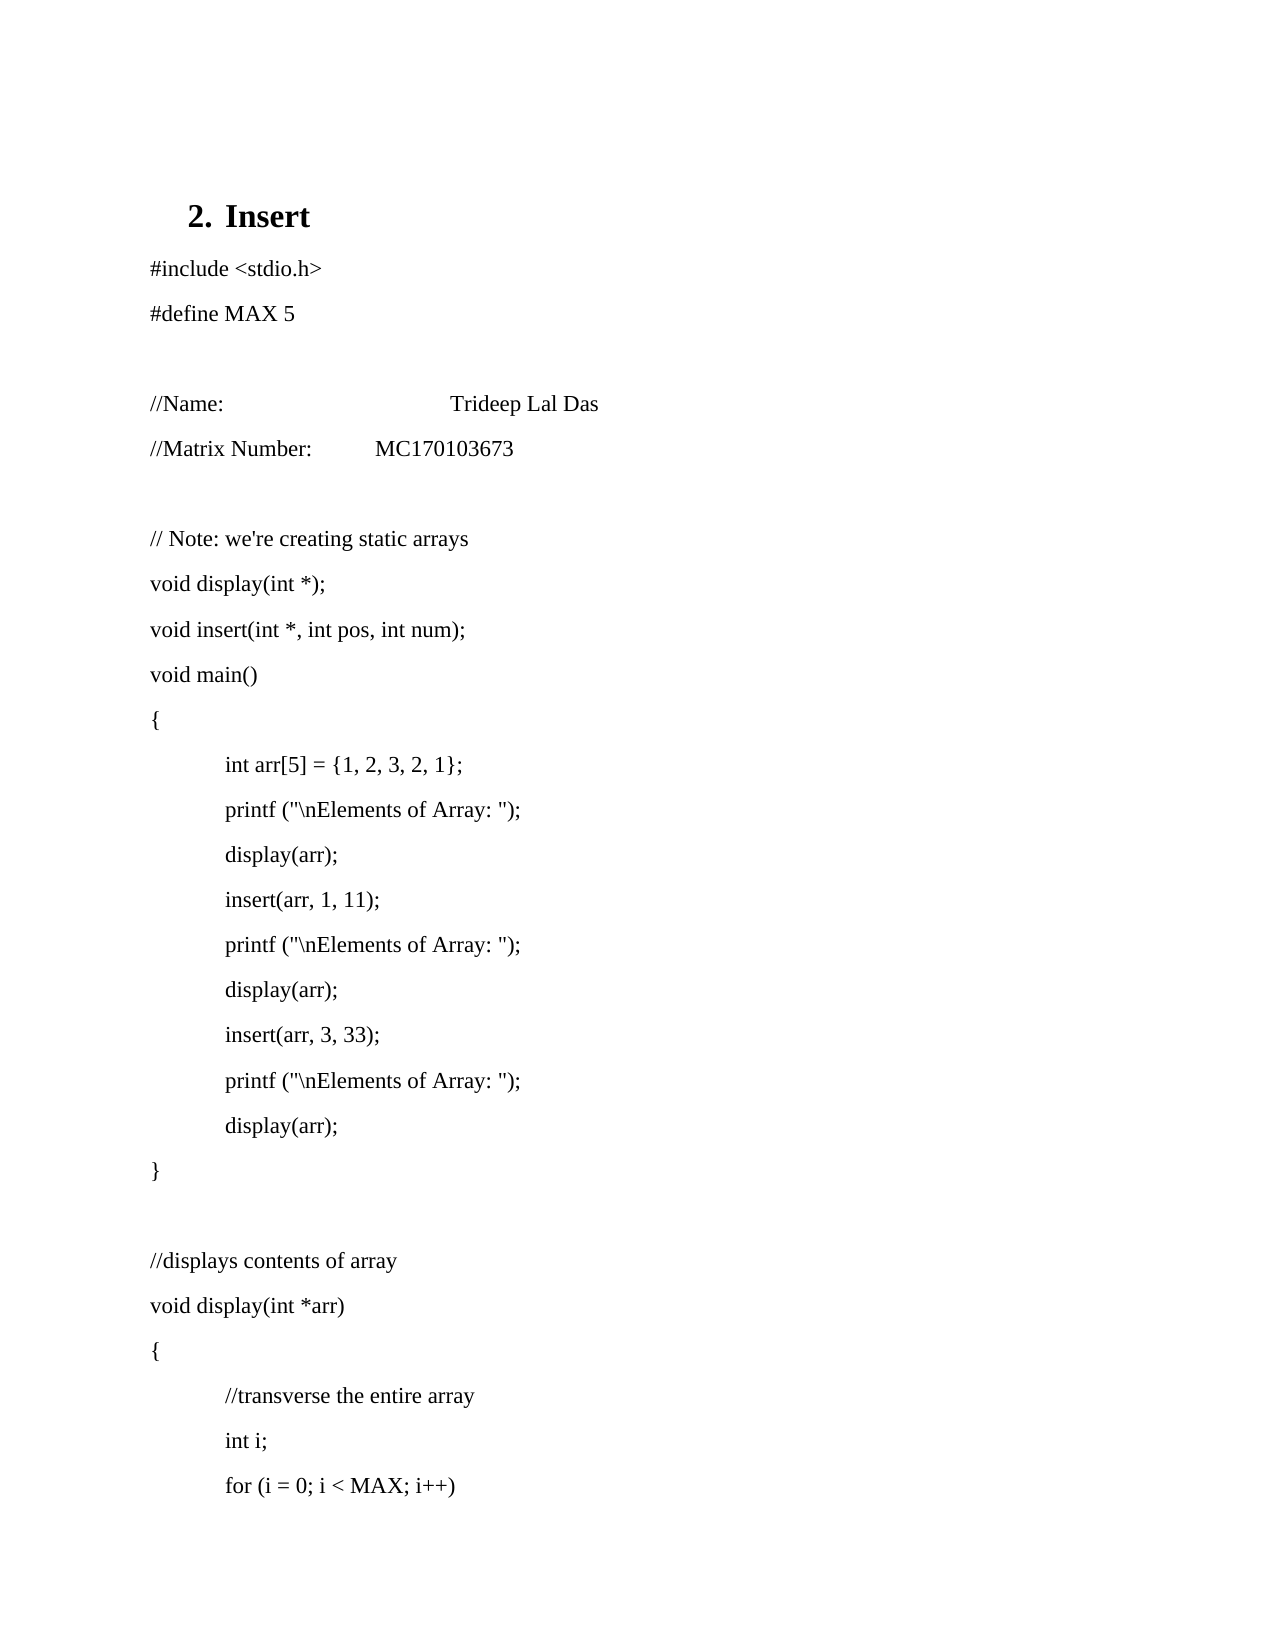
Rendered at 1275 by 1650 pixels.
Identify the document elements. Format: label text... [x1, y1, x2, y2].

text void main() [150, 661, 1125, 687]
text { [150, 1337, 1125, 1364]
text void display(int *arr) [150, 1292, 1125, 1318]
text printf ("\nElements of Array: "); [150, 796, 1125, 822]
text // Note: we're creating static arrays [150, 525, 1125, 552]
list Insert [187, 197, 1125, 235]
text { [150, 706, 1125, 732]
text printf ("\nElements of Array: "); [150, 931, 1125, 958]
text display(arr); [150, 841, 1125, 867]
text printf ("\nElements of Array: "); [150, 1067, 1125, 1093]
text display(arr); [150, 1112, 1125, 1138]
text int arr[5] = {1, 2, 3, 2, 1}; [150, 751, 1125, 777]
text void insert(int *, int pos, int num); [150, 616, 1125, 642]
text void display(int *); [150, 571, 1125, 597]
text //displays contents of array [150, 1247, 1125, 1273]
text insert(arr, 1, 11); [150, 886, 1125, 913]
text //transverse the entire array [150, 1382, 1125, 1409]
text int i; [150, 1427, 1125, 1454]
text //Name: Trideep Lal Das [150, 390, 1125, 416]
text #include <stdio.h> [150, 255, 1125, 281]
text insert(arr, 3, 33); [150, 1022, 1125, 1048]
text #define MAX 5 [150, 300, 1125, 326]
text } [150, 1157, 1125, 1183]
text for (i = 0; i < MAX; i++) [150, 1473, 1125, 1499]
text display(arr); [150, 976, 1125, 1003]
text //Matrix Number: MC170103673 [150, 435, 1125, 462]
